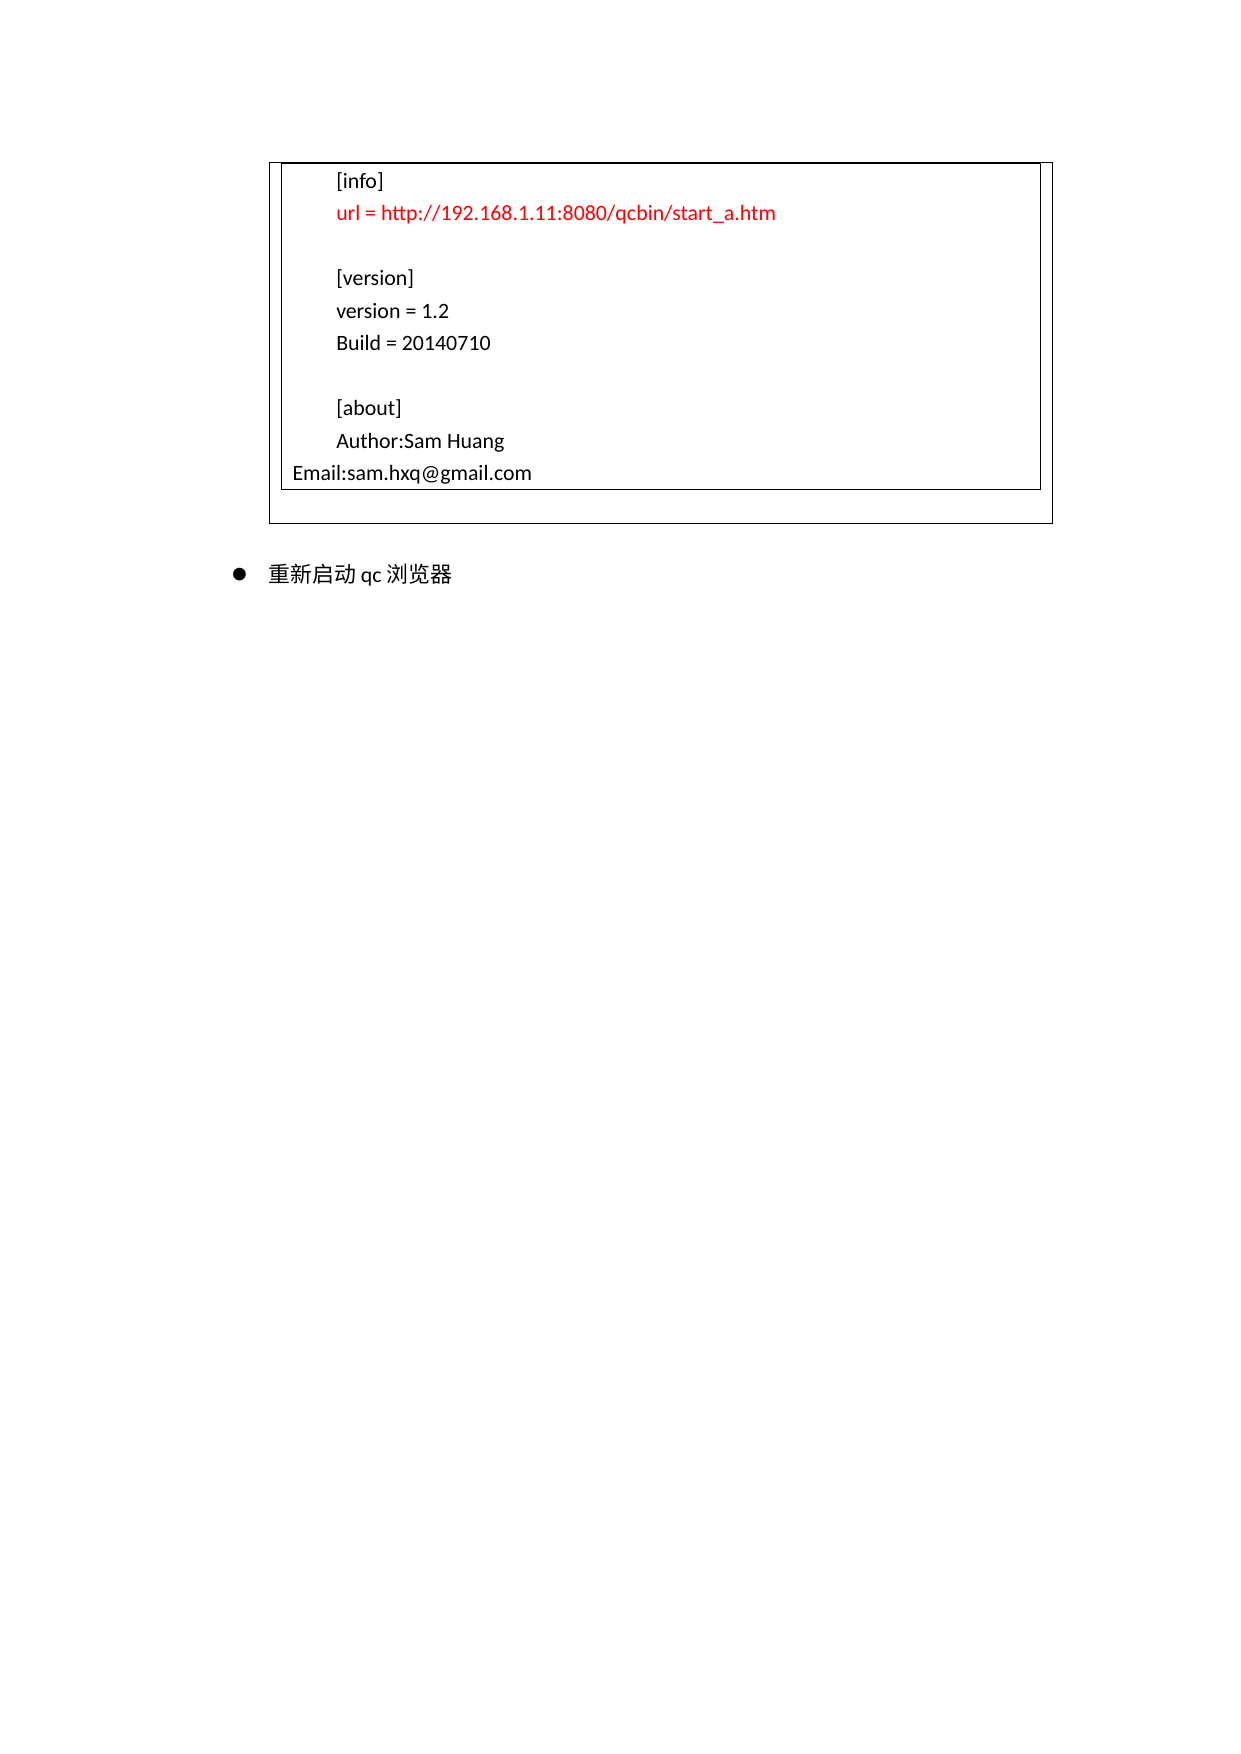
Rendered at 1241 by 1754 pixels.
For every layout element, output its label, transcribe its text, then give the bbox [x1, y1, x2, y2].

list 重新启动qc 浏览器 [231, 556, 1053, 589]
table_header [270, 163, 1052, 523]
